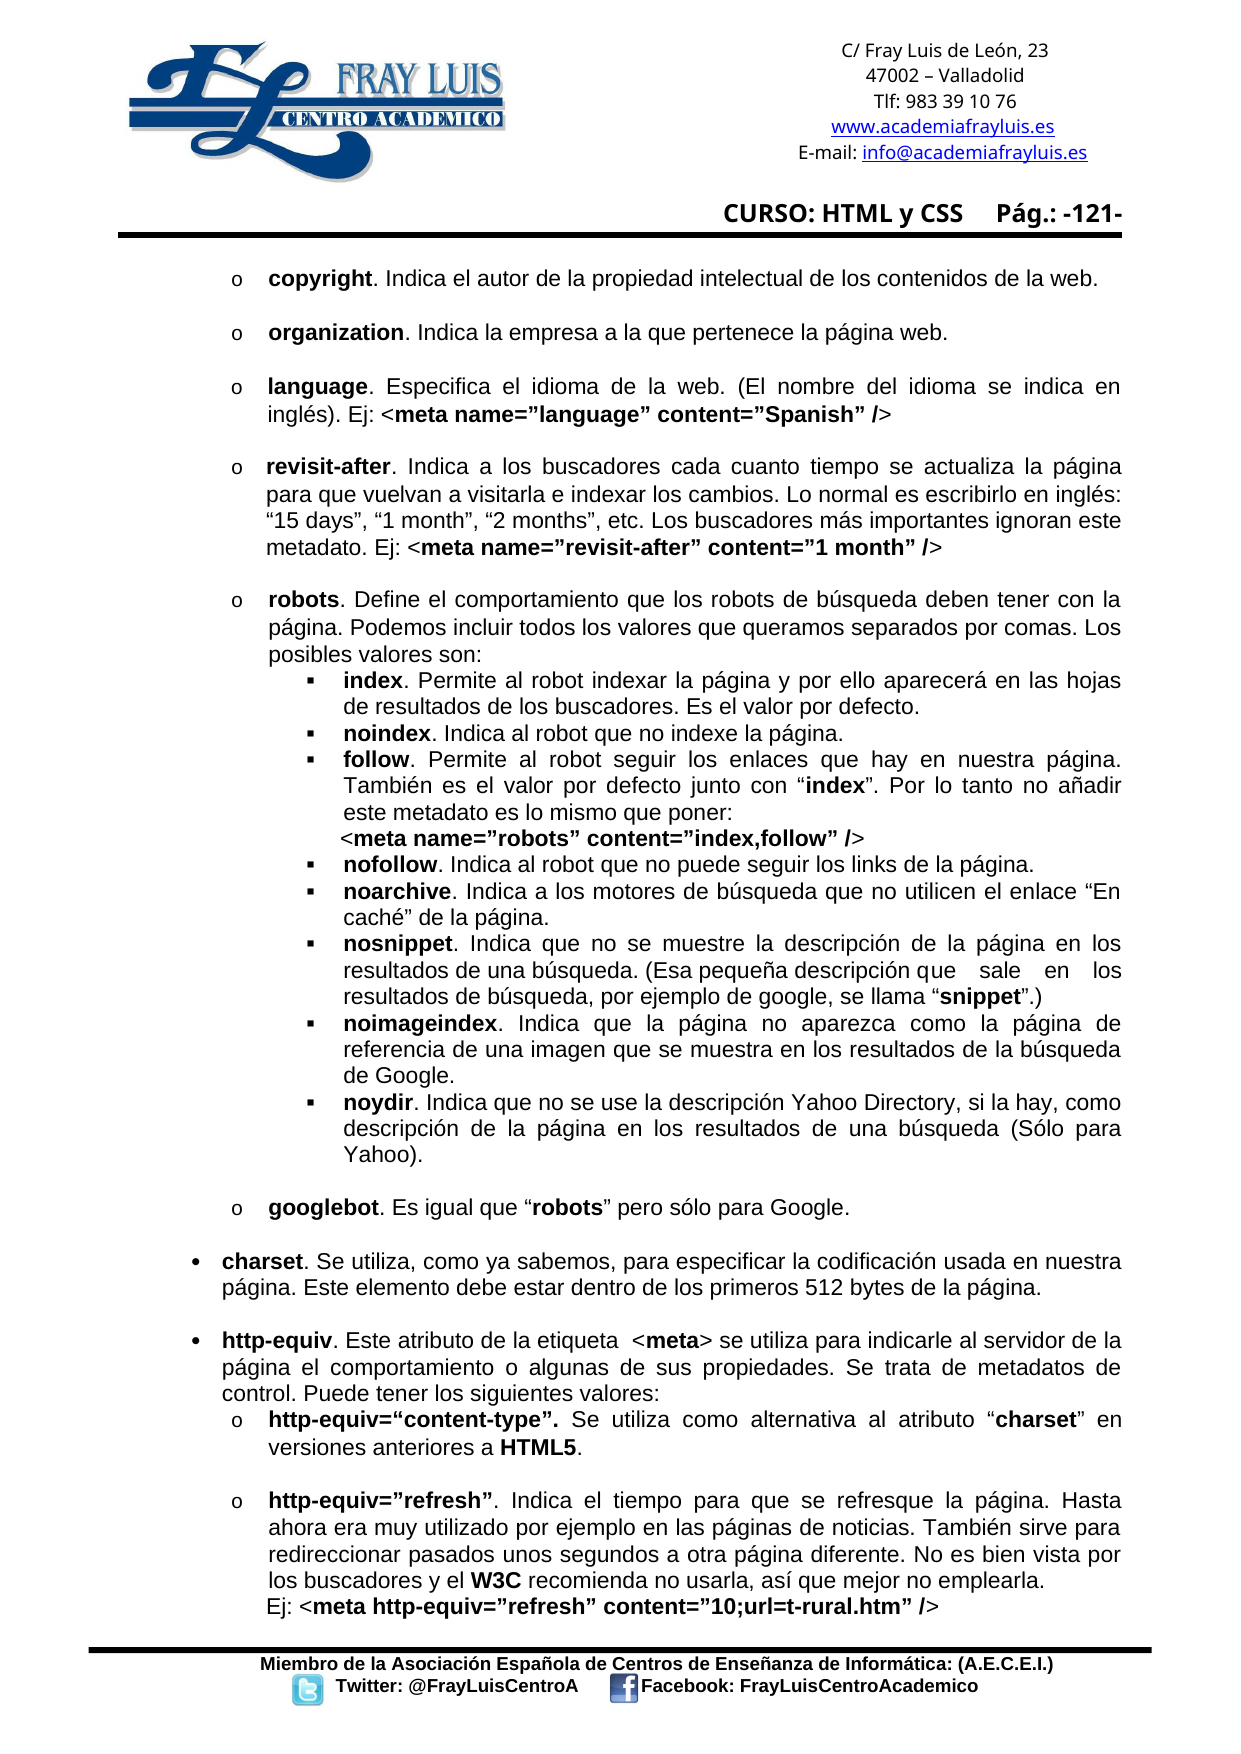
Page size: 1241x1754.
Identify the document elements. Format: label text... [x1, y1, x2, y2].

text Ej: <meta http-equiv=”refresh” content=”10;url=t-rural.htm” /> [231, 1593, 1122, 1620]
list nofollow. Indica al robot que no puede seguir los links de la página. [306, 851, 1122, 878]
list googlebot. Es igual que “robots” pero sólo para Google. [231, 1194, 1122, 1222]
list http-equiv=”refresh”. Indica el tiempo para que se refresque la página. Hasta ahora era muy utilizado por ejemplo en las páginas de noticias. También sirve para redireccionar pasados unos segundos a otra página diferente. No es bien vista por los buscadores y el W3C recomienda no usarla, así que mejor no emplearla. [231, 1487, 1122, 1593]
list noarchive. Indica a los motores de búsqueda que no utilicen el enlace “En caché” de la página. [306, 878, 1122, 930]
list http-equiv. Este atributo de la etiqueta <meta> se utiliza para indicarle al servidor de la página el comportamiento o algunas de sus propiedades. Se trata de metadatos de control. Puede tener los siguientes valores: [192, 1327, 1122, 1406]
list noydir. Indica que no se use la descripción Yahoo Directory, si la hay, como descripción de la página en los resultados de una búsqueda (Sólo para Yahoo). [306, 1088, 1122, 1168]
list charset. Se utiliza, como ya sabemos, para especificar la codificación usada en nuestra página. Este elemento debe estar dentro de los primeros 512 bytes de la página. [192, 1248, 1122, 1301]
list noindex. Indica al robot que no indexe la página. [306, 719, 1122, 746]
list organization. Indica la empresa a la que pertenece la página web. [231, 319, 1122, 347]
picture [609, 1673, 639, 1704]
list nosnippet. Indica que no se muestre la descripción de la página en los resultados de una búsqueda. (Esa pequeña descripción q ue sale en los resultados de búsqueda, por ejemplo de google, se llama “snippet”.) [306, 930, 1122, 1009]
picture [291, 1673, 325, 1707]
list copyright. Indica el autor de la propiedad intelectual de los contenidos de la web. [231, 265, 1122, 292]
list index. Permite al robot indexar la página y por ello aparecerá en las hojas de resultados de los buscadores. Es el valor por defecto. [306, 667, 1122, 719]
list noimageindex. Indica que la página no aparezca como la página de referencia de una imagen que se muestra en los resultados de la búsqueda de Google. [306, 1009, 1122, 1088]
picture [118, 37, 514, 186]
list http-equiv=“content-type”. Se utiliza como alternativa al atributo “charset” en versiones anteriores a HTML5. [231, 1406, 1122, 1460]
list language. Especifica el idioma de la web. (El nombre del idioma se indica en inglés). Ej: <meta name=”language” content=”Spanish” /> [230, 373, 1122, 427]
list follow. Permite al robot seguir los enlaces que hay en nuestra página. También es el valor por defecto junto con “index”. Por lo tanto no añadir este metadato es lo mismo que poner: [306, 746, 1122, 825]
list robots. Define el comportamiento que los robots de búsqueda deben tener con la página. Podemos incluir todos los valores que queramos separados por comas. Los posibles valores son: [231, 586, 1122, 667]
text <meta name=”robots” content=”index,follow” /> [306, 825, 1122, 851]
list revisit-after. Indica a los buscadores cada cuanto tiempo se actualiza la página para que vuelvan a visitarla e indexar los cambios. Lo normal es escribirlo en inglés: “15 days”, “1 month”, “2 months”, etc. Los buscadores más importantes ignoran este metadato. Ej: <meta name=”revisit-after” content=”1 month” /> [231, 453, 1122, 560]
